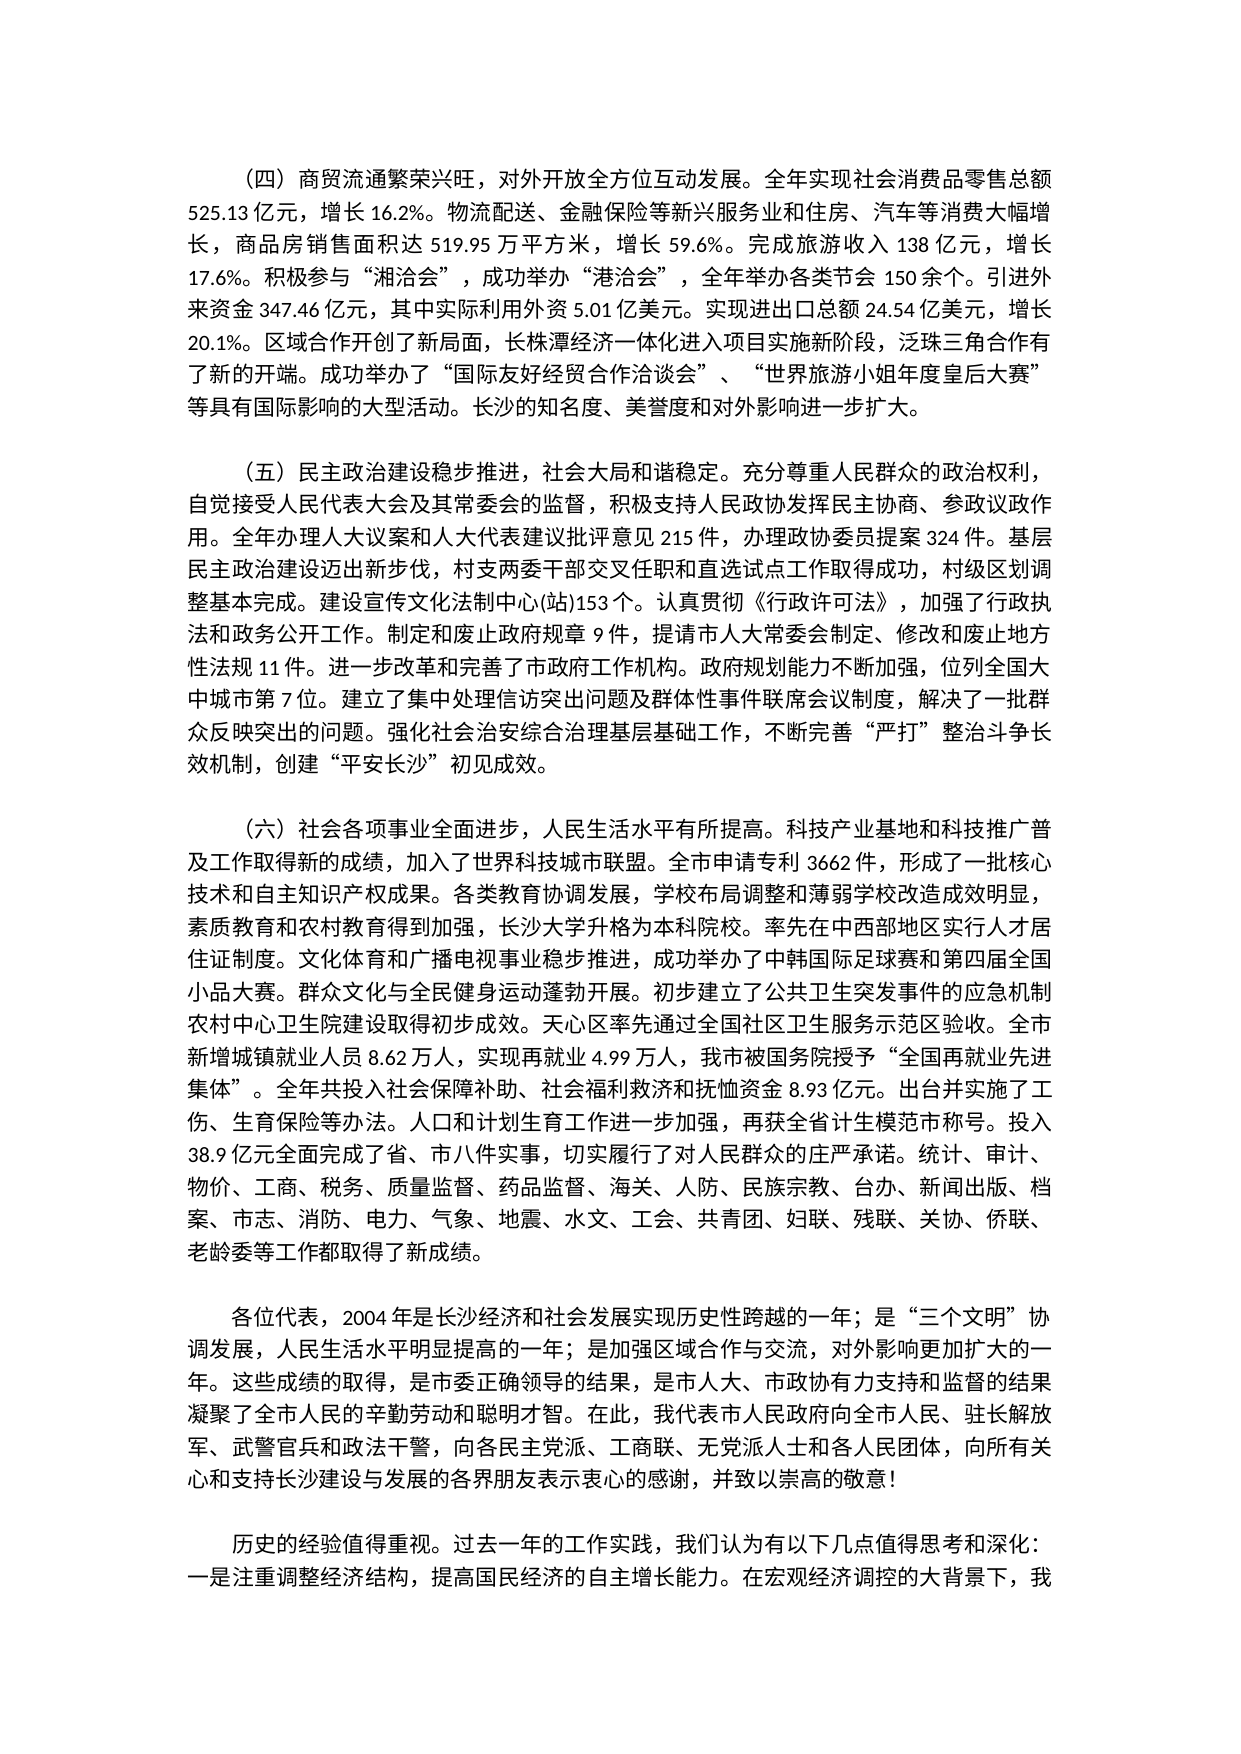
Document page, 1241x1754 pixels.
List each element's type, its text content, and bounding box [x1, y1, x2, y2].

text （四）商贸流通繁荣兴旺，对外开放全方位互动发展。全年实现社会消费品零售总额525.13亿元，增长16.2%。物流配送、金融保险等新兴服务业和住房、汽车等消费大幅增长，商品房销售面积达519.95万平方米，增长59.6%。完成旅游收入138亿元，增长17.6%。积极参与“湘洽会”，成功举办“港洽会”，全年举办各类节会150余个。引进外来资金347.46亿元，其中实际利用外资5.01亿美元。实现进出口总额24.54亿美元，增长20.1%。区域合作开创了新局面，长株潭经济一体化进入项目实施新阶段，泛珠三角合作有了新的开端。成功举办了“国际友好经贸合作洽谈会”、“世界旅游小姐年度皇后大赛”等具有国际影响的大型活动。长沙的知名度、美誉度和对外影响进一步扩大。 [187, 162, 1053, 422]
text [187, 1527, 1053, 1592]
text （六）社会各项事业全面进步，人民生活水平有所提高。科技产业基地和科技推广普及工作取得新的成绩，加入了世界科技城市联盟。全市申请专利3662件，形成了一批核心技术和自主知识产权成果。各类教育协调发展，学校布局调整和薄弱学校改造成效明显，素质教育和农村教育得到加强，长沙大学升格为本科院校。率先在中西部地区实行人才居住证制度。文化体育和广播电视事业稳步推进，成功举办了中韩国际足球赛和第四届全国小品大赛。群众文化与全民健身运动蓬勃开展。初步建立了公共卫生突发事件的应急机制。农村中心卫生院建设取得初步成效。天心区率先通过全国社区卫生服务示范区验收。全市新增城镇就业人员8.62万人，实现再就业4.99万人，我市被国务院授予“全国再就业先进集体”。全年共投入社会保障补助、社会福利救济和抚恤资金8.93亿元。出台并实施了工伤、生育保险等办法。人口和计划生育工作进一步加强，再获全省计生模范市称号。投入38.9亿元全面完成了省、市八件实事，切实履行了对人民群众的庄严承诺。统计、审计、物价、工商、税务、质量监督、药品监督、海关、人防、民族宗教、台办、新闻出版、档案、市志、消防、电力、气象、地震、水文、工会、共青团、妇联、残联、关协、侨联、老龄委等工作都取得了新成绩。 [187, 812, 1053, 1267]
text （五）民主政治建设稳步推进，社会大局和谐稳定。充分尊重人民群众的政治权利，自觉接受人民代表大会及其常委会的监督，积极支持人民政协发挥民主协商、参政议政作用。全年办理人大议案和人大代表建议批评意见215件，办理政协委员提案324件。基层民主政治建设迈出新步伐，村支两委干部交叉任职和直选试点工作取得成功，村级区划调整基本完成。建设宣传文化法制中心(站)153个。认真贯彻《行政许可法》，加强了行政执法和政务公开工作。制定和废止政府规章9件，提请市人大常委会制定、修改和废止地方性法规11件。进一步改革和完善了市政府工作机构。政府规划能力不断加强，位列全国大中城市第7位。建立了集中处理信访突出问题及群体性事件联席会议制度，解决了一批群众反映突出的问题。强化社会治安综合治理基层基础工作，不断完善“严打”整治斗争长效机制，创建“平安长沙”初见成效。 [187, 454, 1053, 779]
text 各位代表，2004年是长沙经济和社会发展实现历史性跨越的一年；是“三个文明”协调发展，人民生活水平明显提高的一年；是加强区域合作与交流，对外影响更加扩大的一年。这些成绩的取得，是市委正确领导的结果，是市人大、市政协有力支持和监督的结果，凝聚了全市人民的辛勤劳动和聪明才智。在此，我代表市人民政府向全市人民、驻长解放军、武警官兵和政法干警，向各民主党派、工商联、无党派人士和各人民团体，向所有关心和支持长沙建设与发展的各界朋友表示衷心的感谢，并致以崇高的敬意！ [187, 1299, 1053, 1494]
